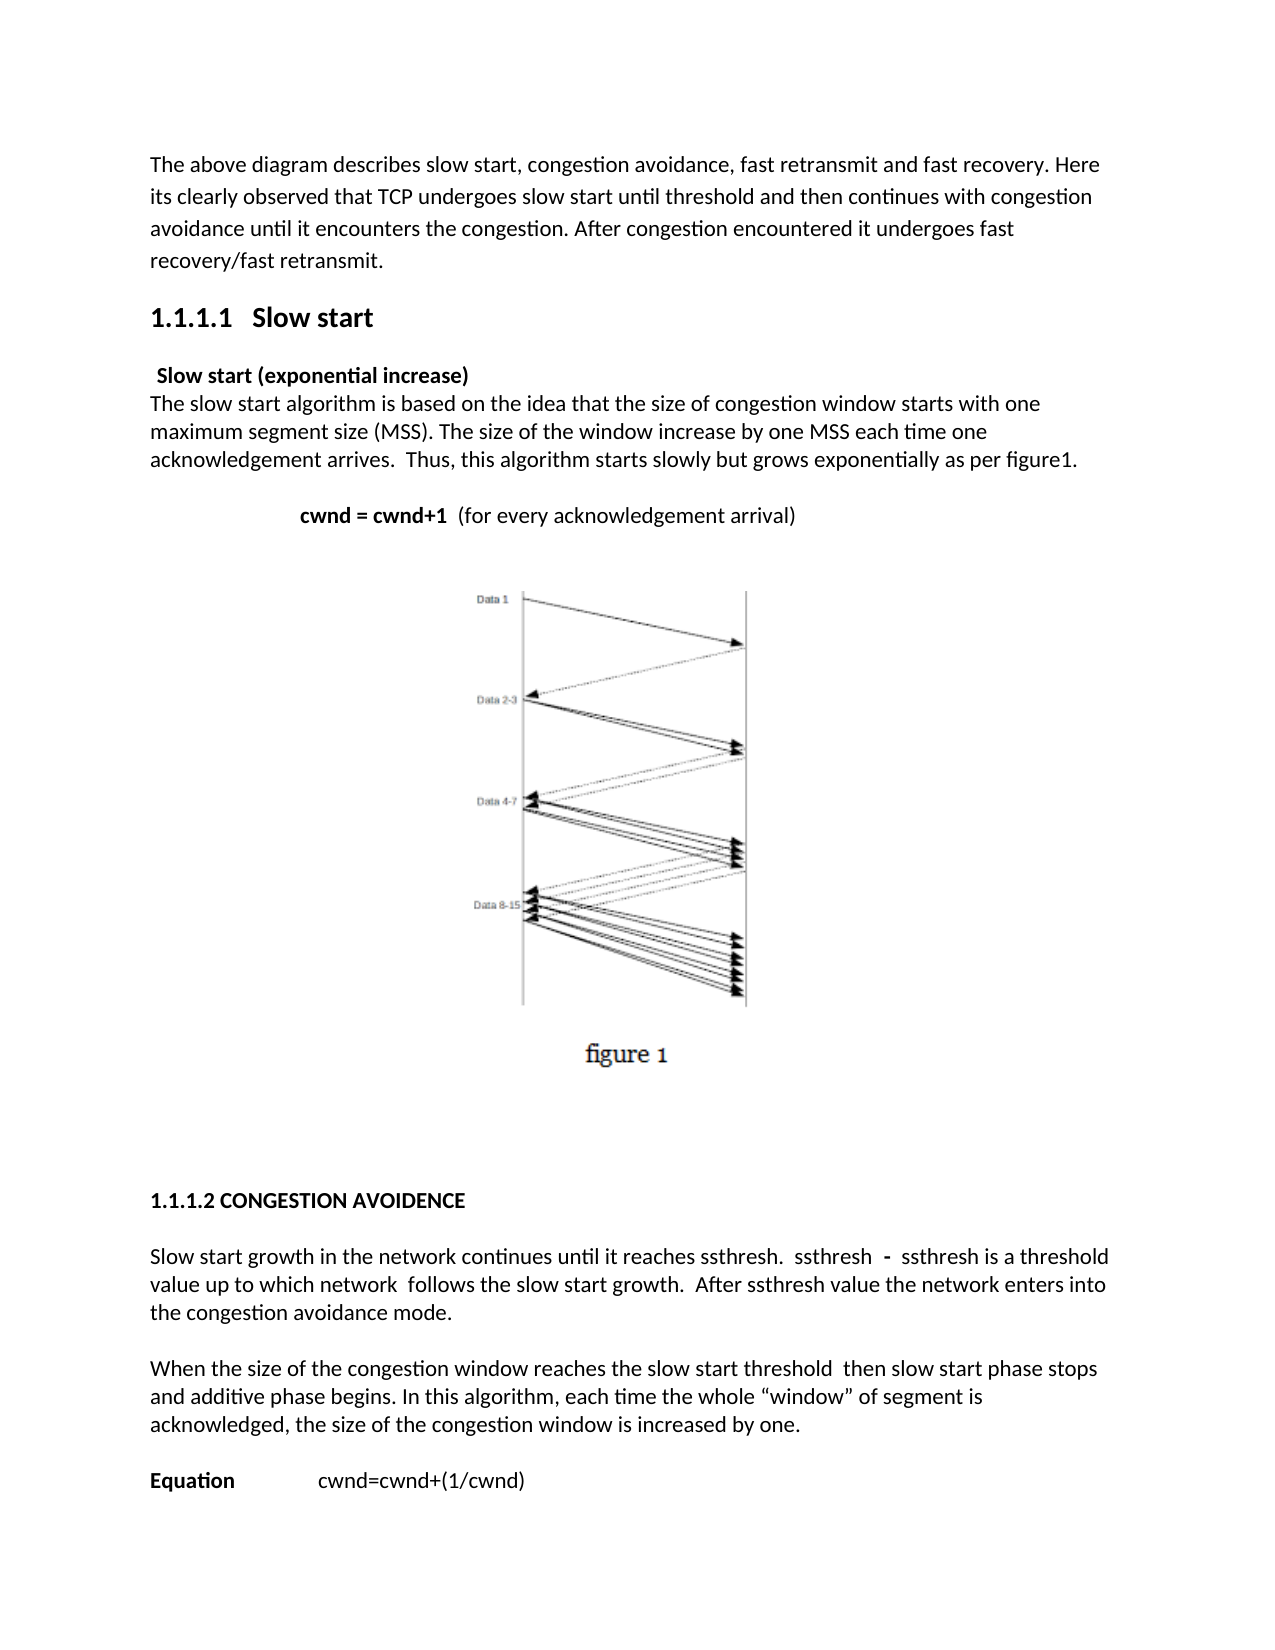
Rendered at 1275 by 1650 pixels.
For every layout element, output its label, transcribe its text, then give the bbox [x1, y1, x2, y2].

picture [473, 591, 802, 1099]
text The slow start algorithm is based on the idea that the size of congestion window starts with one maximum segment size (MSS). The size of the window increase by one MSS each time one acknowledgement arrives. Thus, this algorithm starts slowly but grows exponentially as per figure1. [150, 389, 1125, 473]
text 1.1.1.2 CONGESTION AVOIDENCE [150, 1186, 1125, 1214]
text cwnd = cwnd+1 (for every acknowledgement arrival) [150, 501, 1125, 529]
text Slow start growth in the network continues until it reaches ssthresh. ssthresh - ssthresh is a threshold value up to which network follows the slow start growth. After ssthresh value the network enters into the congestion avoidance mode. [150, 1242, 1125, 1326]
text When the size of the congestion window reaches the slow start threshold then slow start phase stops and additive phase begins. In this algorithm, each time the whole “window” of segment is acknowledged, the size of the congestion window is increased by one. [150, 1354, 1125, 1438]
text Slow start (exponential increase) [150, 361, 1125, 389]
text 1.1.1.1 Slow start [150, 299, 1125, 335]
text The above diagram describes slow start, congestion avoidance, fast retransmit and fast recovery. Here its clearly observed that TCP undergoes slow start until threshold and then continues with congestion avoidance until it encounters the congestion. After congestion encountered it undergoes fast recovery/fast retransmit. [150, 150, 1125, 274]
text Equation cwnd=cwnd+(1/cwnd) [150, 1466, 1125, 1494]
